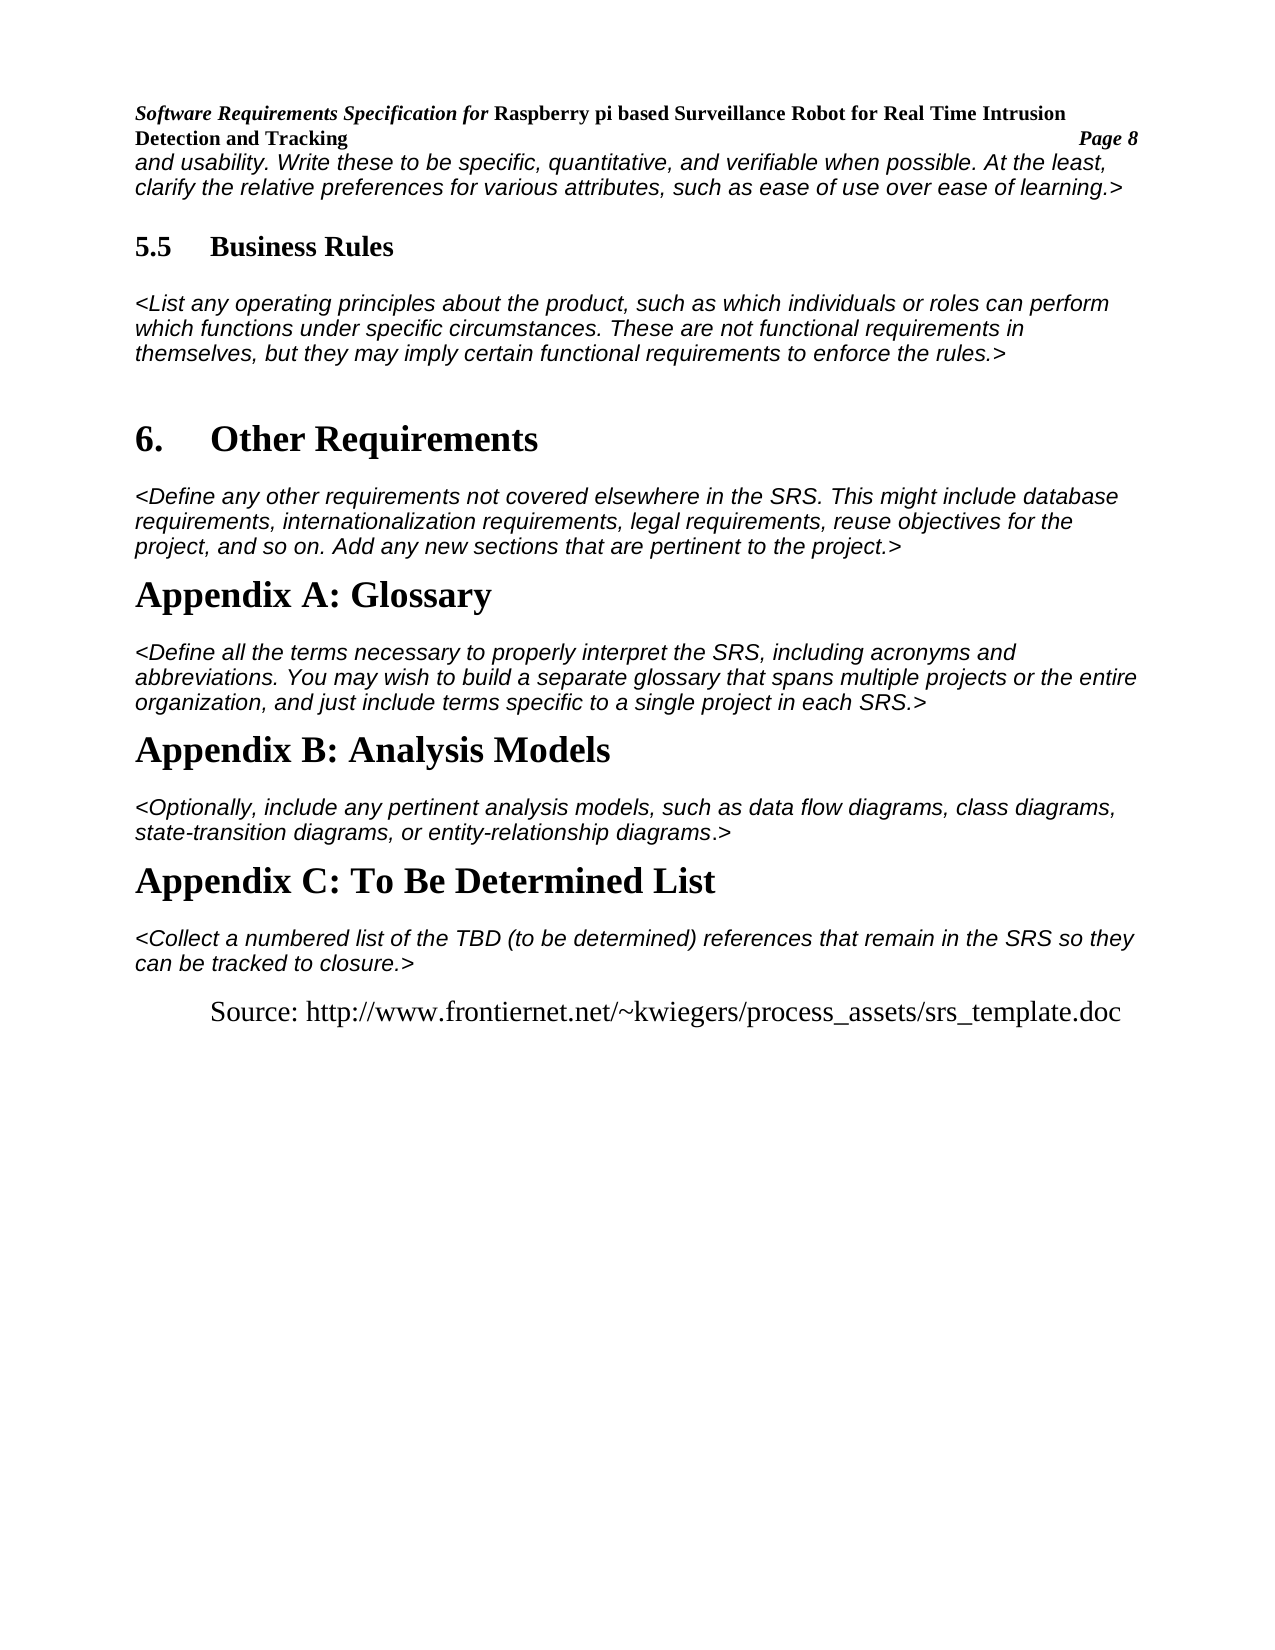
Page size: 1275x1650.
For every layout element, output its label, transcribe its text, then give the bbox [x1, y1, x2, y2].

text Appendix A: Glossary [135, 493, 1140, 536]
text Appendix B: Analysis Models [135, 648, 1140, 691]
text Appendix C: To Be Determined List [135, 779, 1140, 822]
text <Collect a numbered list of the TBD (to be determined) references that remain in the SRS so they can be tracked to closure.> [135, 847, 1140, 897]
text Source: http://www.frontiernet.net/~kwiegers/process_assets/srs_template.doc [210, 922, 1140, 947]
text <Define all the terms necessary to properly interpret the SRS, including acronyms and abbreviations. You may wish to build a separate glossary that spans multiple projects or the entire organization, and just include terms specific to a single project in each SRS.> [135, 561, 1140, 636]
subtitle Other Requirements [135, 338, 1140, 381]
subtitle Business Rules [135, 150, 1140, 183]
text <List any operating principles about the product, such as which individuals or roles can perform which functions under specific circumstances. These are not functional requirements in themselves, but they may imply certain functional requirements to enforce the rules.> [135, 213, 1140, 288]
text <Define any other requirements not covered elsewhere in the SRS. This might include database requirements, internationalization requirements, legal requirements, reuse objectives for the project, and so on. Add any new sections that are pertinent to the project.> [135, 406, 1140, 481]
text <Optionally, include any pertinent analysis models, such as data flow diagrams, class diagrams, state-transition diagrams, or entity-relationship diagrams.> [135, 716, 1140, 766]
